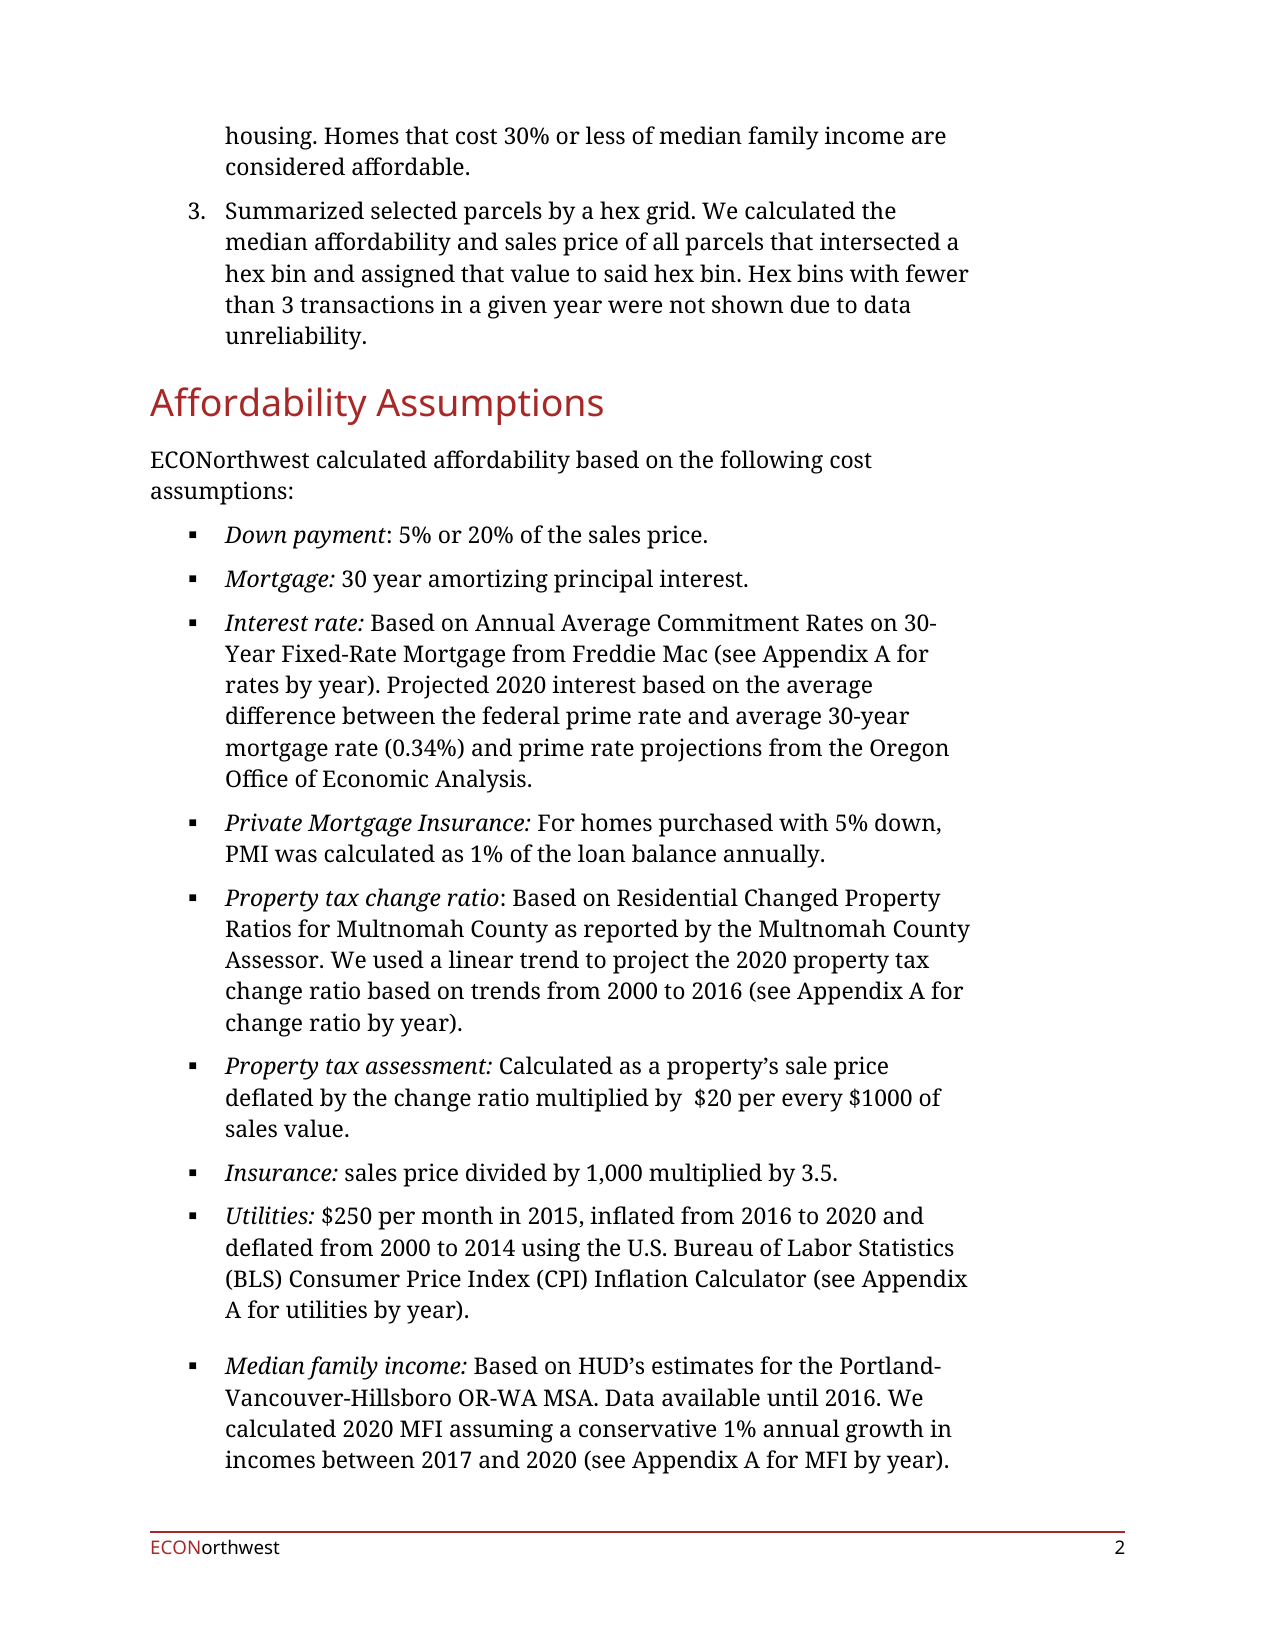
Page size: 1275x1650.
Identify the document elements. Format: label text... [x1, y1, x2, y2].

list Summarized selected parcels by a hex grid. We calculated the median affordability and sales price of all parcels that intersected a hex bin and assigned that value to said hex bin. Hex bins with fewer than 3 transactions in a given year were not shown due to data unreliability. [187, 195, 975, 351]
list Interest rate: Based on Annual Average Commitment Rates on 30-Year Fixed-Rate Mortgage from Freddie Mac (see Appendix A for rates by year). Projected 2020 interest based on the average difference between the federal prime rate and average 30-year mortgage rate (0.34%) and prime rate projections from the Oregon Office of Economic Analysis. [187, 606, 975, 794]
list Property tax assessment: Calculated as a property’s sale price deflated by the change ratio multiplied by $20 per every $1000 of sales value. [187, 1050, 975, 1144]
list Mortgage: 30 year amortizing principal interest. [187, 563, 975, 594]
list Utilities: $250 per month in 2015, inflated from 2016 to 2020 and deflated from 2000 to 2014 using the U.S. Bureau of Labor Statistics (BLS) Consumer Price Index (CPI) Inflation Calculator (see Appendix A for utilities by year). [187, 1200, 975, 1325]
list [187, 120, 975, 182]
list Insurance: sales price divided by 1,000 multiplied by 3.5. [187, 1156, 975, 1188]
list Private Mortgage Insurance: For homes purchased with 5% down, PMI was calculated as 1% of the loan balance annually. [187, 806, 975, 869]
text ECONorthwest calculated affordability based on the following cost assumptions: [150, 444, 975, 506]
subtitle Affordability Assumptions [150, 376, 1125, 427]
list Down payment: 5% or 20% of the sales price. [187, 519, 975, 550]
list Property tax change ratio: Based on Residential Changed Property Ratios for Multnomah County as reported by the Multnomah County Assessor. We used a linear trend to project the 2020 property tax change ratio based on trends from 2000 to 2016 (see Appendix A for change ratio by year). [187, 881, 975, 1038]
list Median family income: Based on HUD’s estimates for the Portland-Vancouver-Hillsboro OR-WA MSA. Data available until 2016. We calculated 2020 MFI assuming a conservative 1% annual growth in incomes between 2017 and 2020 (see Appendix A for MFI by year). [187, 1350, 975, 1475]
